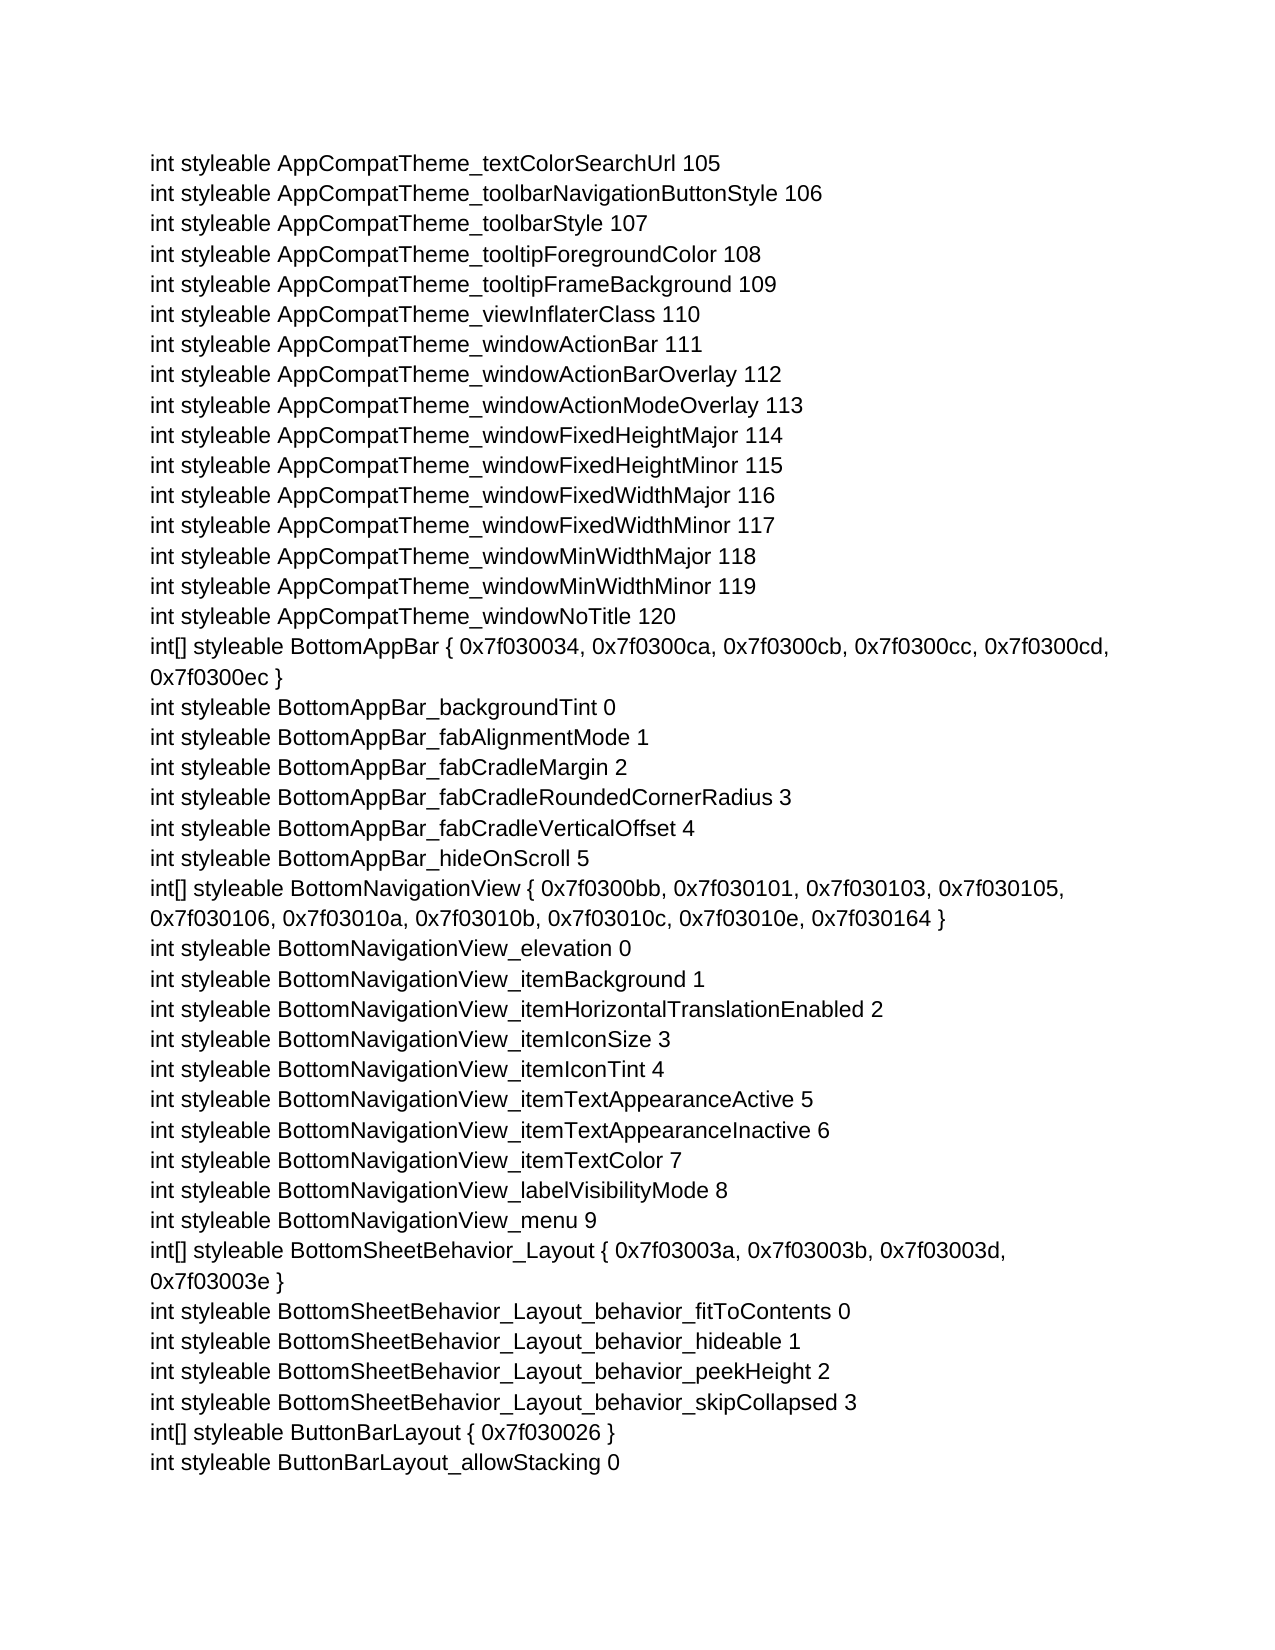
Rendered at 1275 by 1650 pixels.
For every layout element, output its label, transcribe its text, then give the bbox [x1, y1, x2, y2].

text int styleable BottomNavigationView_menu 9 [150, 1207, 1125, 1234]
text int styleable BottomNavigationView_itemBackground 1 [150, 966, 1125, 992]
text int styleable BottomAppBar_backgroundTint 0 [150, 694, 1125, 720]
text int styleable BottomNavigationView_itemIconSize 3 [150, 1026, 1125, 1052]
text int styleable AppCompatTheme_windowNoTitle 120 [150, 603, 1125, 629]
text int styleable AppCompatTheme_viewInflaterClass 110 [150, 301, 1125, 327]
text int styleable BottomSheetBehavior_Layout_behavior_skipCollapsed 3 [150, 1388, 1125, 1415]
text int styleable BottomNavigationView_itemHorizontalTranslationEnabled 2 [150, 996, 1125, 1022]
text int styleable BottomNavigationView_itemTextAppearanceActive 5 [150, 1086, 1125, 1113]
text int styleable AppCompatTheme_tooltipForegroundColor 108 [150, 241, 1125, 267]
text int styleable AppCompatTheme_windowFixedWidthMinor 117 [150, 512, 1125, 539]
text int styleable BottomSheetBehavior_Layout_behavior_hideable 1 [150, 1328, 1125, 1354]
text int styleable AppCompatTheme_windowActionModeOverlay 113 [150, 392, 1125, 418]
text int styleable BottomNavigationView_itemIconTint 4 [150, 1056, 1125, 1083]
text int styleable AppCompatTheme_windowMinWidthMajor 118 [150, 543, 1125, 569]
text int styleable BottomAppBar_fabCradleVerticalOffset 4 [150, 814, 1125, 841]
text int[] styleable BottomSheetBehavior_Layout { 0x7f03003a, 0x7f03003b, 0x7f03003d, 0x7f03003e } [150, 1237, 1125, 1294]
text int styleable AppCompatTheme_toolbarStyle 107 [150, 210, 1125, 237]
text int styleable BottomAppBar_hideOnScroll 5 [150, 845, 1125, 871]
text int styleable BottomNavigationView_itemTextColor 7 [150, 1147, 1125, 1173]
text int styleable BottomAppBar_fabCradleRoundedCornerRadius 3 [150, 784, 1125, 811]
text int styleable AppCompatTheme_textColorSearchUrl 105 [150, 150, 1125, 176]
text int styleable AppCompatTheme_windowFixedWidthMajor 116 [150, 482, 1125, 509]
text int styleable BottomSheetBehavior_Layout_behavior_peekHeight 2 [150, 1358, 1125, 1385]
text int styleable BottomAppBar_fabAlignmentMode 1 [150, 724, 1125, 750]
text int[] styleable ButtonBarLayout { 0x7f030026 } [150, 1419, 1125, 1445]
text int styleable BottomNavigationView_itemTextAppearanceInactive 6 [150, 1117, 1125, 1143]
text int styleable BottomNavigationView_labelVisibilityMode 8 [150, 1177, 1125, 1203]
text int styleable AppCompatTheme_windowFixedHeightMinor 115 [150, 452, 1125, 478]
text int styleable ButtonBarLayout_allowStacking 0 [150, 1449, 1125, 1475]
text int styleable BottomNavigationView_elevation 0 [150, 935, 1125, 962]
text int[] styleable BottomNavigationView { 0x7f0300bb, 0x7f030101, 0x7f030103, 0x7f030105, 0x7f030106, 0x7f03010a, 0x7f03010b, 0x7f03010c, 0x7f03010e, 0x7f030164 } [150, 875, 1125, 932]
text int styleable AppCompatTheme_toolbarNavigationButtonStyle 106 [150, 180, 1125, 207]
text int styleable AppCompatTheme_tooltipFrameBackground 109 [150, 271, 1125, 297]
text int styleable AppCompatTheme_windowActionBarOverlay 112 [150, 361, 1125, 388]
text int styleable BottomSheetBehavior_Layout_behavior_fitToContents 0 [150, 1298, 1125, 1324]
text int styleable AppCompatTheme_windowFixedHeightMajor 114 [150, 422, 1125, 448]
text int styleable BottomAppBar_fabCradleMargin 2 [150, 754, 1125, 781]
text int styleable AppCompatTheme_windowActionBar 111 [150, 331, 1125, 358]
text int[] styleable BottomAppBar { 0x7f030034, 0x7f0300ca, 0x7f0300cb, 0x7f0300cc, 0x7f0300cd, 0x7f0300ec } [150, 633, 1125, 690]
text int styleable AppCompatTheme_windowMinWidthMinor 119 [150, 573, 1125, 599]
